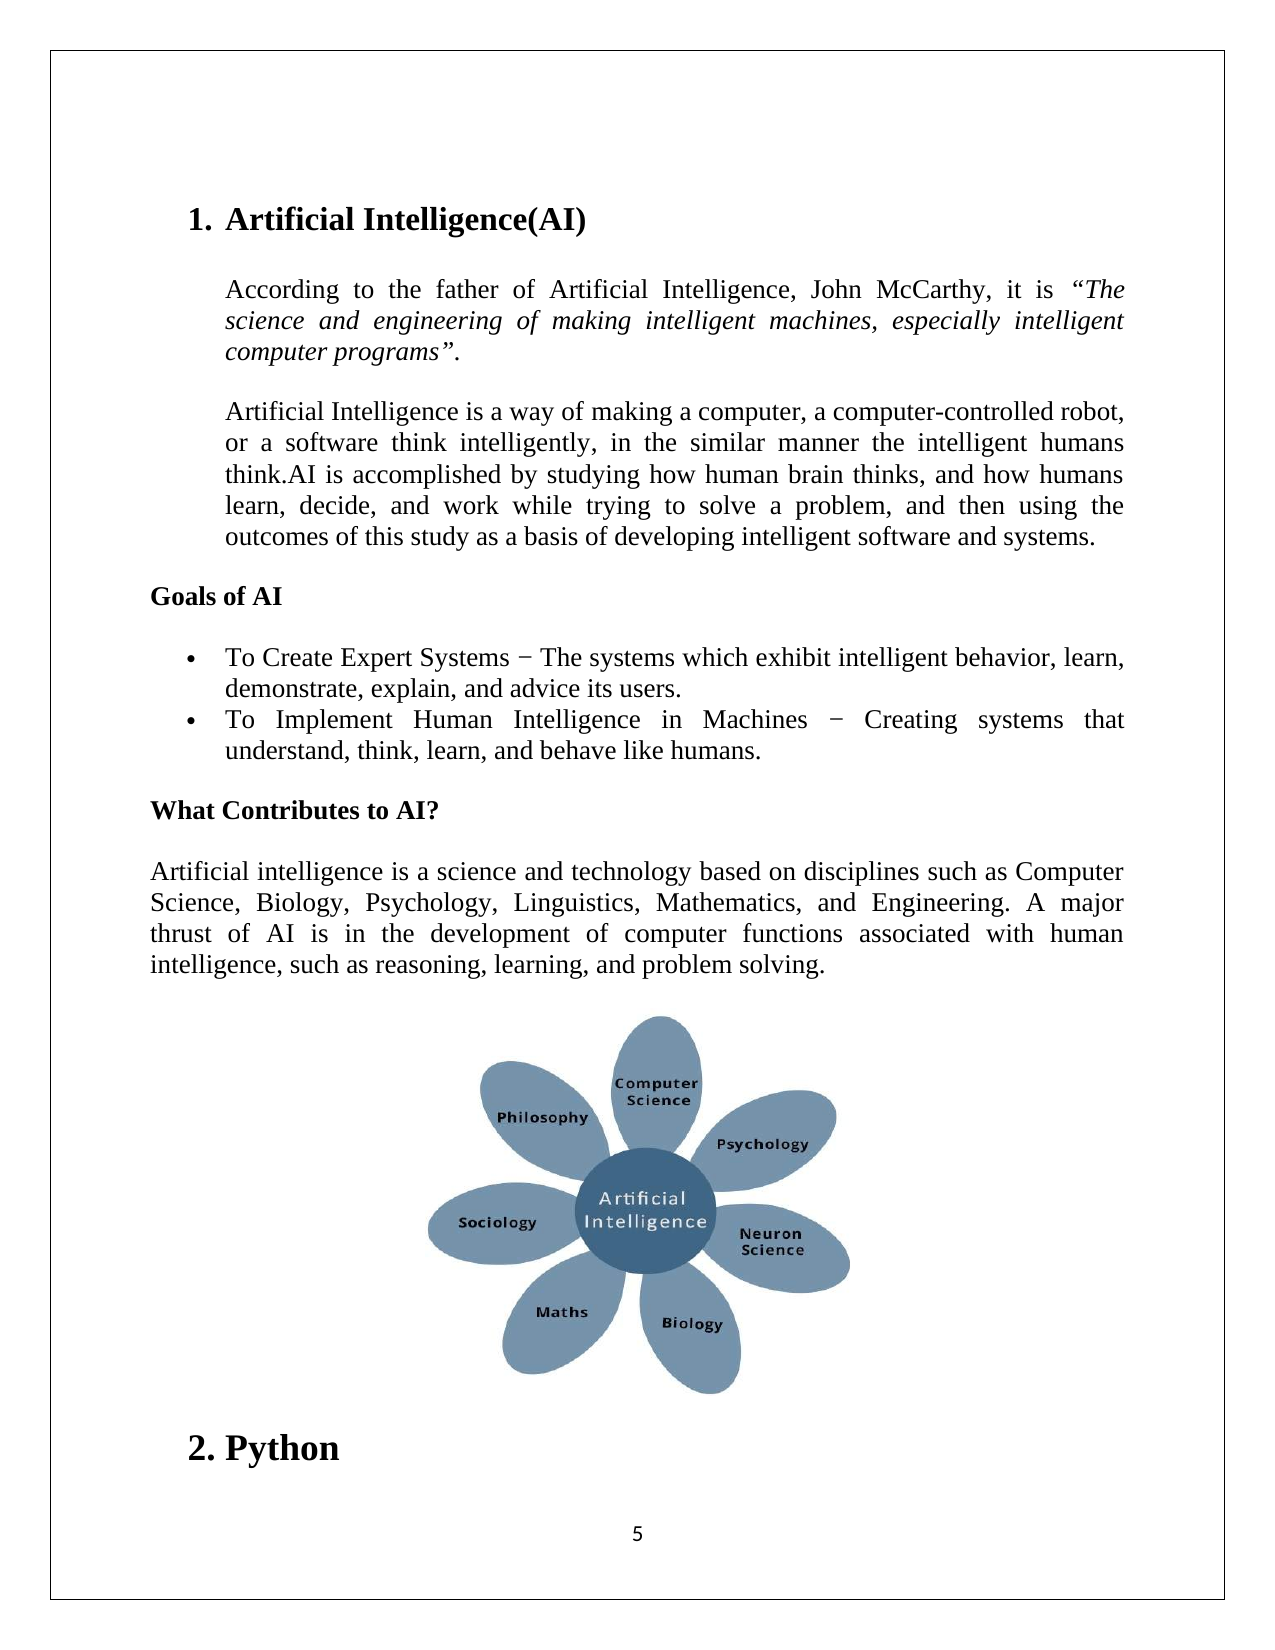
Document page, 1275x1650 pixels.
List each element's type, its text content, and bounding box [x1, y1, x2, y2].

text According to the father of Artificial Intelligence, John McCarthy, it is “The science and engineering of making intelligent machines, especially intelligent computer programs”. [225, 273, 1125, 366]
list To Create Expert Systems − The systems which exhibit intelligent behavior, learn, demonstrate, explain, and advice its users. [187, 641, 1125, 703]
text Artificial Intelligence is a way of making a computer, a computer-controlled robot, or a software think intelligently, in the similar manner the intelligent humans think.AI is accomplished by studying how human brain thinks, and how humans learn, decide, and work while trying to solve a problem, and then using the outcomes of this study as a basis of developing intelligent software and systems. [225, 395, 1125, 551]
text Goals of AI [150, 580, 1125, 611]
text Artificial intelligence is a science and technology based on disciplines such as Computer Science, Biology, Psychology, Linguistics, Mathematics, and Engineering. A major thrust of AI is in the development of computer functions associated with human intelligence, such as reasoning, learning, and problem solving. [150, 855, 1125, 979]
list To Implement Human Intelligence in Machines − Creating systems that understand, think, learn, and behave like humans. [187, 703, 1125, 765]
subtitle What Contributes to AI? [150, 794, 1125, 826]
list Artificial Intelligence(AI) [187, 199, 1125, 238]
list Python [187, 1425, 1125, 1468]
picture [425, 1008, 851, 1396]
